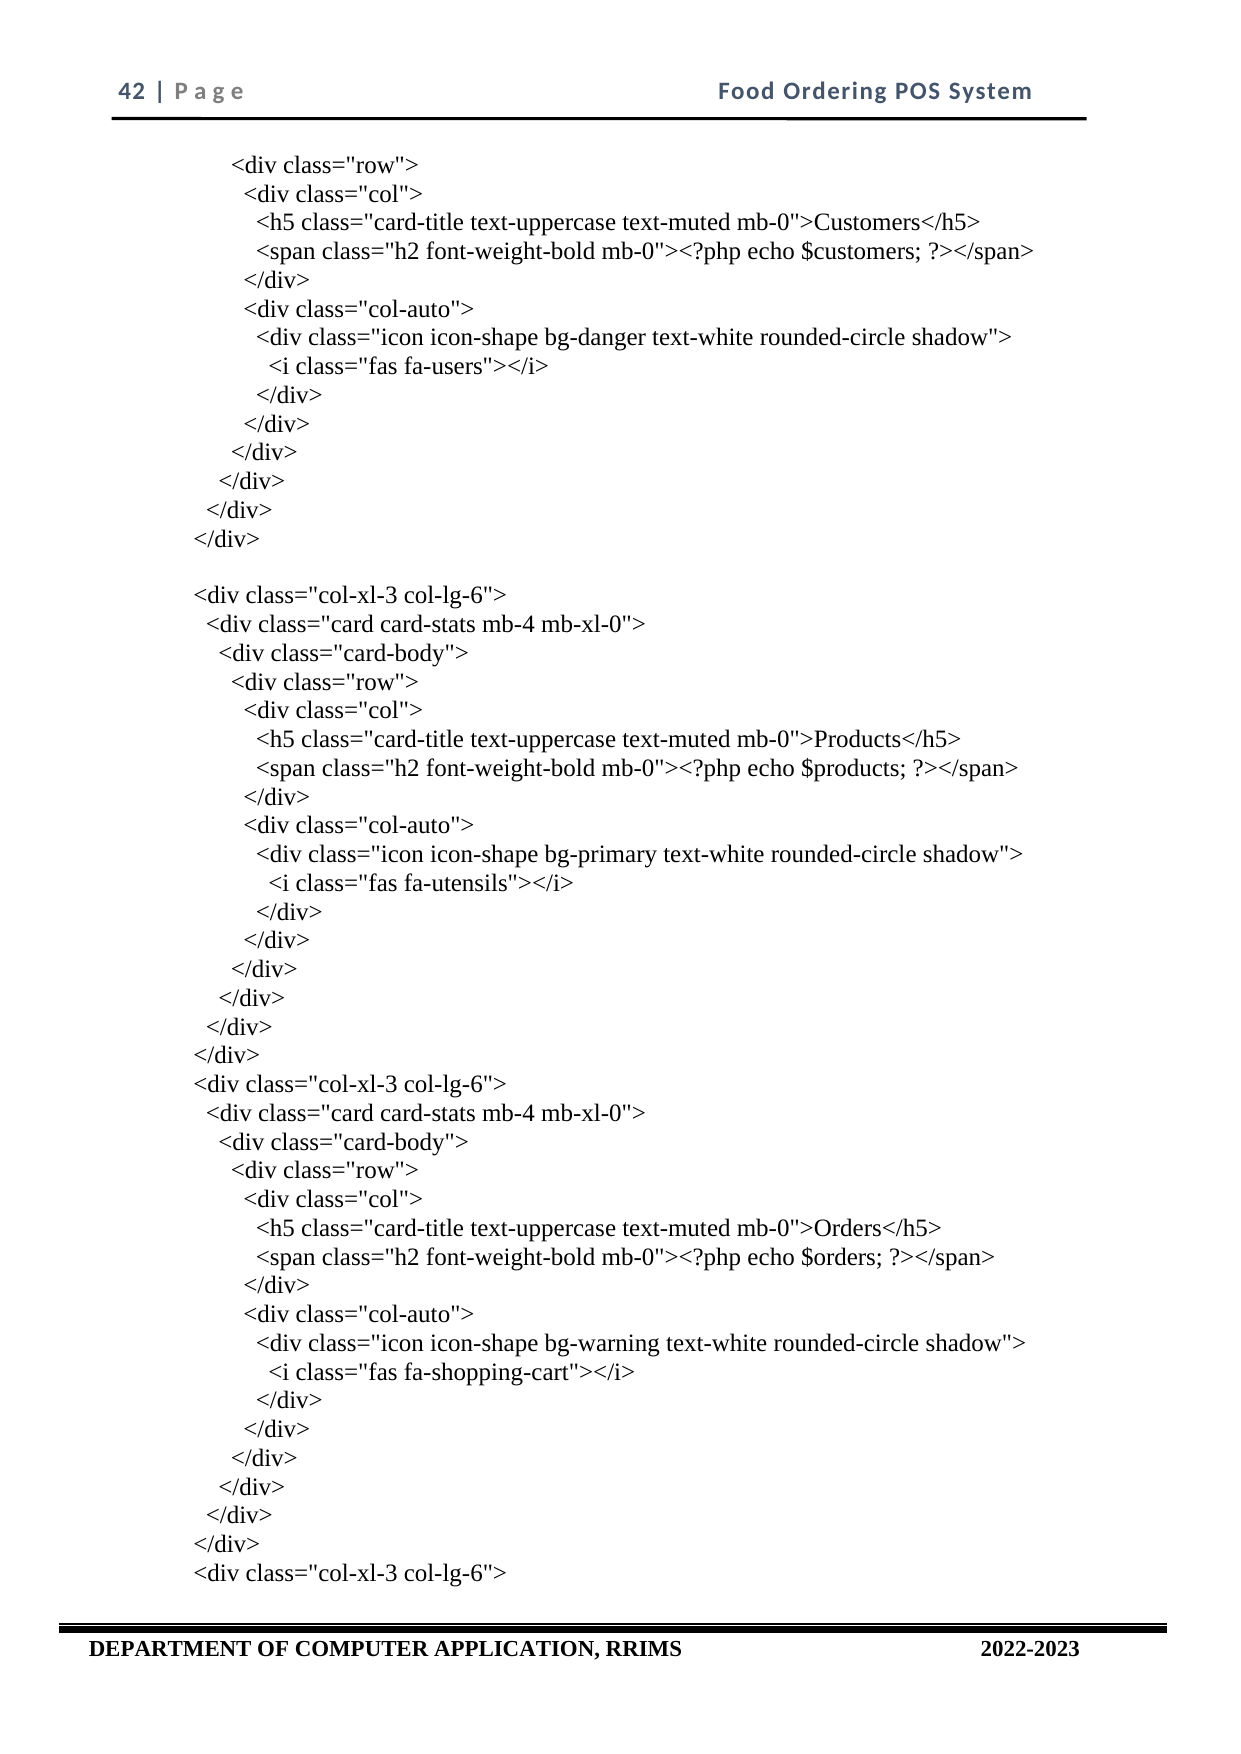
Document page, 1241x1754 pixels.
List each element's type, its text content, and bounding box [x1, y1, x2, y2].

text </div> [118, 409, 1107, 437]
text </div> [118, 1386, 1107, 1414]
text <div class="col"> [118, 1184, 1107, 1213]
text <i class="fas fa-utensils"></i> [118, 868, 1107, 897]
text <div class="col"> [118, 696, 1107, 724]
text <h5 class="card-title text-uppercase text-muted mb-0">Products</h5> [118, 724, 1107, 753]
text <div class="col-xl-3 col-lg-6"> [118, 1558, 1107, 1587]
text <div class="col"> [118, 179, 1107, 207]
text <div class="col-auto"> [118, 294, 1107, 322]
text </div> [118, 782, 1107, 811]
text <div class="icon icon-shape bg-danger text-white rounded-circle shadow"> [118, 322, 1107, 351]
text <div class="col-xl-3 col-lg-6"> [118, 1069, 1107, 1098]
text </div> [118, 524, 1107, 552]
text </div> [118, 265, 1107, 294]
text <i class="fas fa-users"></i> [118, 351, 1107, 380]
text <div class="card card-stats mb-4 mb-xl-0"> [118, 609, 1107, 638]
text </div> [118, 1041, 1107, 1069]
text <span class="h2 font-weight-bold mb-0"><?php echo $customers; ?></span> [118, 236, 1107, 265]
text <div class="row"> [118, 667, 1107, 696]
text <div class="col-auto"> [118, 811, 1107, 839]
text </div> [118, 1443, 1107, 1472]
text </div> [118, 1414, 1107, 1443]
text </div> [118, 380, 1107, 409]
text </div> [118, 954, 1107, 983]
text <h5 class="card-title text-uppercase text-muted mb-0">Customers</h5> [118, 207, 1107, 236]
text </div> [118, 1529, 1107, 1558]
text </div> [118, 1271, 1107, 1299]
text </div> [118, 1472, 1107, 1501]
text <div class="col-auto"> [118, 1299, 1107, 1328]
text <span class="h2 font-weight-bold mb-0"><?php echo $orders; ?></span> [118, 1242, 1107, 1271]
text </div> [118, 926, 1107, 954]
text </div> [118, 466, 1107, 495]
text <div class="card card-stats mb-4 mb-xl-0"> [118, 1098, 1107, 1127]
text <div class="row"> [118, 150, 1107, 179]
text <div class="icon icon-shape bg-primary text-white rounded-circle shadow"> [118, 839, 1107, 868]
text </div> [118, 495, 1107, 524]
text <div class="card-body"> [118, 1127, 1107, 1156]
text </div> [118, 1012, 1107, 1041]
text <h5 class="card-title text-uppercase text-muted mb-0">Orders</h5> [118, 1213, 1107, 1242]
text <span class="h2 font-weight-bold mb-0"><?php echo $products; ?></span> [118, 753, 1107, 782]
text <div class="col-xl-3 col-lg-6"> [118, 581, 1107, 609]
text </div> [118, 983, 1107, 1012]
text <i class="fas fa-shopping-cart"></i> [118, 1357, 1107, 1386]
text <div class="row"> [118, 1156, 1107, 1184]
text </div> [118, 437, 1107, 466]
text </div> [118, 1501, 1107, 1529]
text </div> [118, 897, 1107, 926]
text <div class="card-body"> [118, 638, 1107, 667]
text <div class="icon icon-shape bg-warning text-white rounded-circle shadow"> [118, 1328, 1107, 1357]
